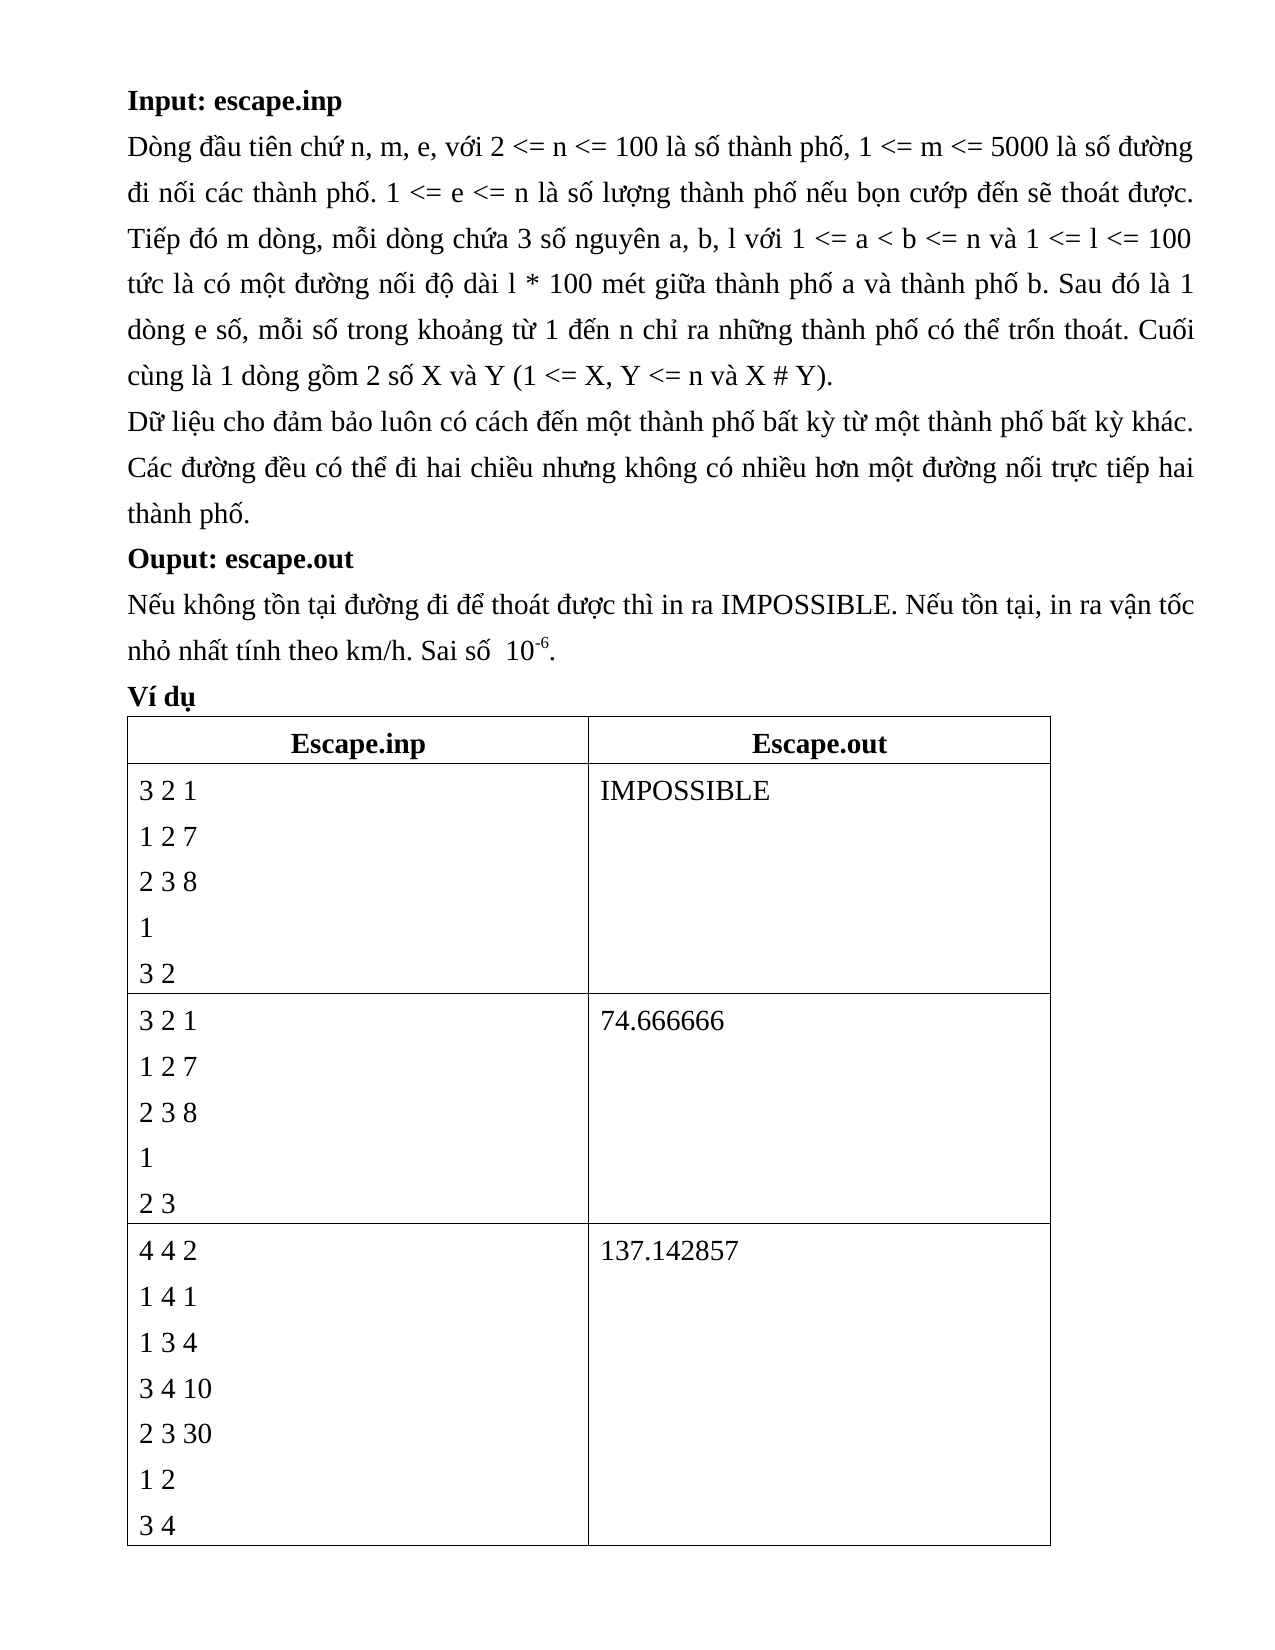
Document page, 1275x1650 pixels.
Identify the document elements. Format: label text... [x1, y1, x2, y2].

table_cell 74.666666 [589, 994, 1050, 1223]
text Ví dụ [127, 670, 1196, 716]
text Nếu không tồn tại đường đi để thoát được thì in ra IMPOSSIBLE. Nếu tồn tại, in ra vận tốc nhỏ nhất tính theo km/h. Sai số 10-6. [127, 578, 1196, 670]
text Input: escape.inp [127, 74, 1196, 120]
table_cell 4 4 2 1 4 1 1 3 4 3 4 10 2 3 30 1 2 3 4 [128, 1224, 588, 1545]
text Ouput: escape.out [127, 532, 1196, 578]
table_cell 3 2 1 1 2 7 2 3 8 1 2 3 [128, 994, 588, 1223]
table_cell 3 2 1 1 2 7 2 3 8 1 3 2 [128, 764, 588, 993]
text Dòng đầu tiên chứ n, m, e, với 2 <= n <= 100 là số thành phố, 1 <= m <= 5000 là số đường đi nối các thành phố. 1 <= e <= n là số lượng thành phố nếu bọn cướp đến sẽ thoát được. Tiếp đó m dòng, mỗi dòng chứa 3 số nguyên a, b, l với 1 <= a < b <= n và 1 <= l <= 100 tức là có một đường nối độ dài l * 100 mét giữa thành phố a và thành phố b. Sau đó là 1 dòng e số, mỗi số trong khoảng từ 1 đến n chỉ ra những thành phố có thể trốn thoát. Cuối cùng là 1 dòng gồm 2 số X và Y (1 <= X, Y <= n và X # Y). [127, 120, 1196, 395]
table_header Escape.inp [128, 717, 588, 762]
table_cell IMPOSSIBLE [589, 764, 1050, 993]
table_cell 137.142857 [589, 1224, 1050, 1545]
text Dữ liệu cho đảm bảo luôn có cách đến một thành phố bất kỳ từ một thành phố bất kỳ khác. Các đường đều có thể đi hai chiều nhưng không có nhiều hơn một đường nối trực tiếp hai thành phố. [127, 395, 1196, 532]
table_header Escape.out [589, 717, 1050, 762]
